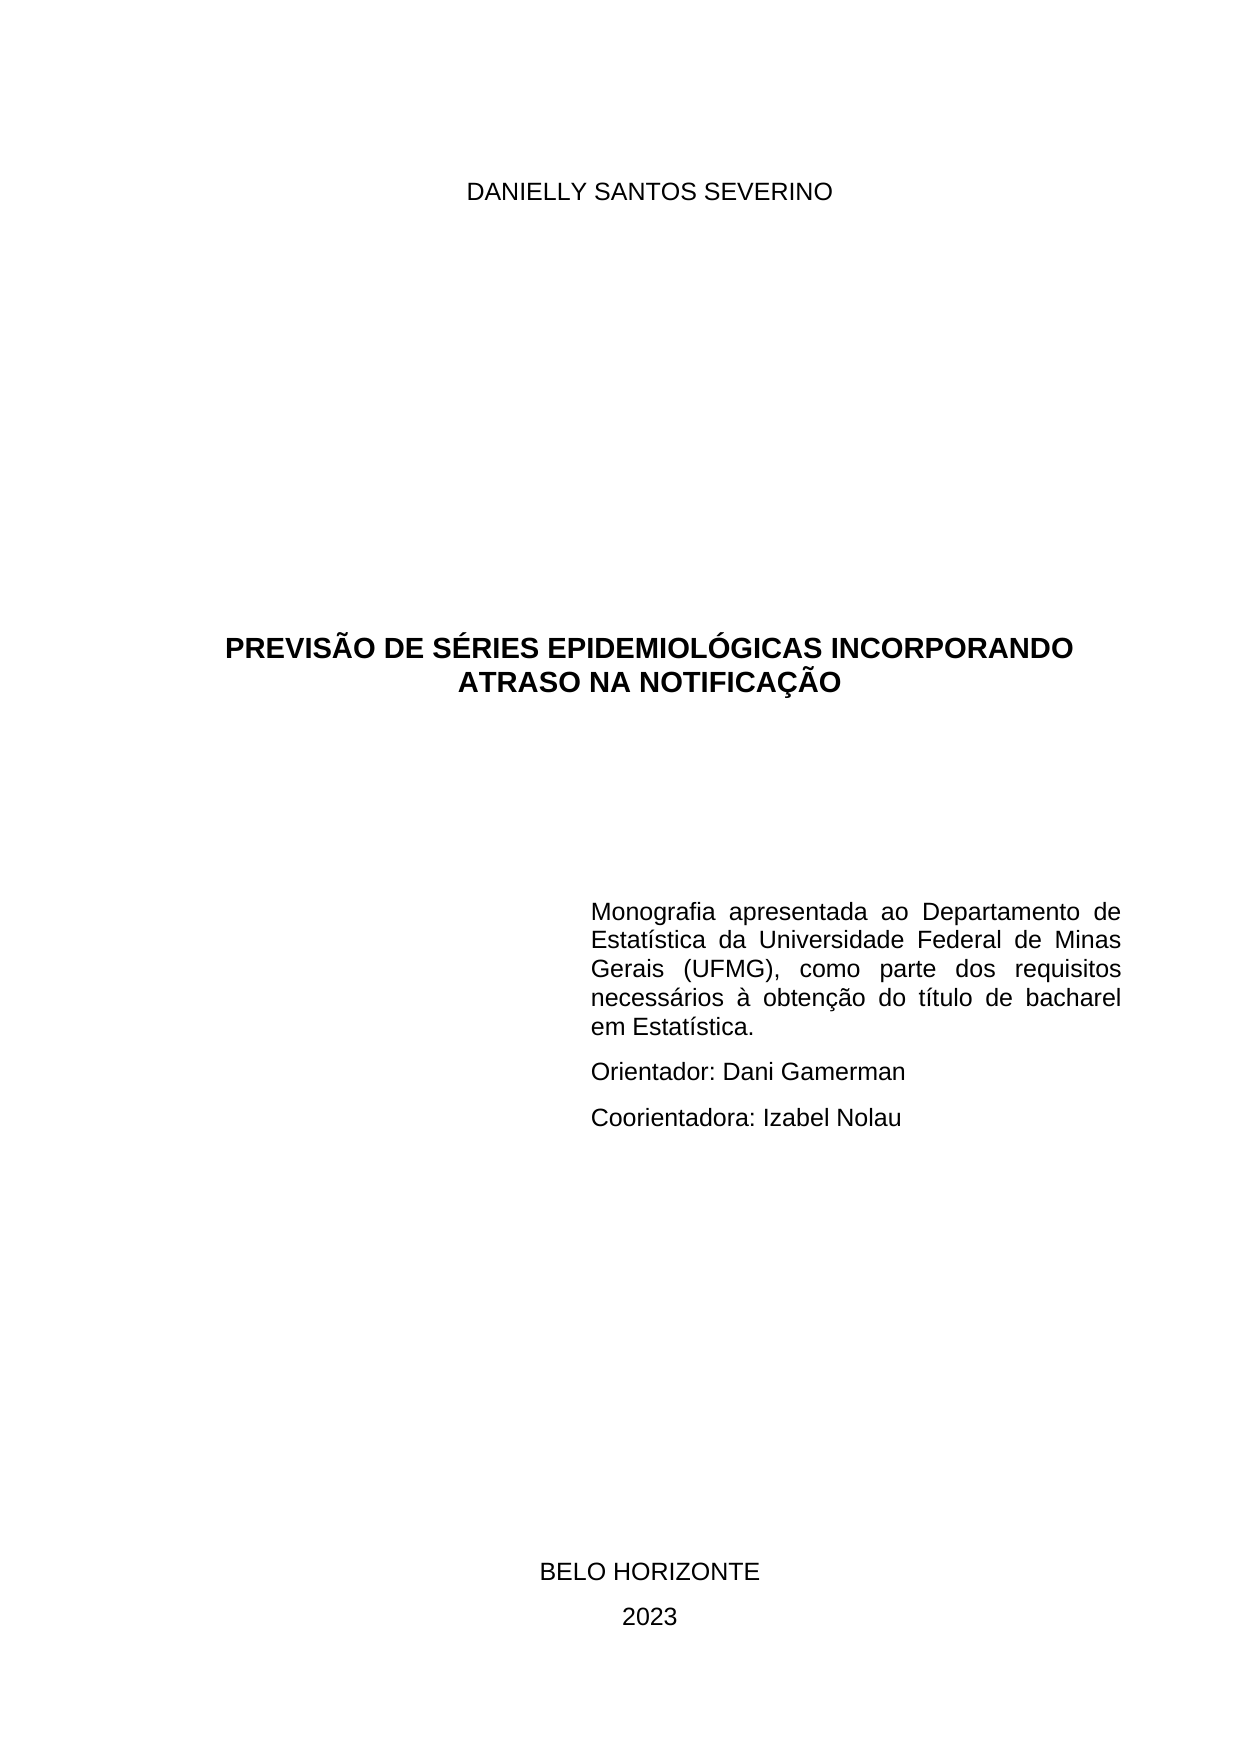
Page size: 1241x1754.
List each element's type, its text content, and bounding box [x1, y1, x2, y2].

text DANIELLY SANTOS SEVERINO [177, 177, 1122, 206]
text BELO HORIZONTE [177, 1557, 1122, 1586]
text PREVISÃO DE SÉRIES EPIDEMIOLÓGICAS INCORPORANDO ATRASO NA NOTIFICAÇÃO [177, 631, 1122, 698]
text Monografia apresentada ao Departamento de Estatística da Universidade Federal de Minas Gerais (UFMG), como parte dos requisitos necessários à obtenção do título de bacharel em Estatística. [591, 897, 1122, 1041]
text Coorientadora: Izabel Nolau [591, 1103, 1122, 1131]
text Orientador: Dani Gamerman [591, 1057, 1122, 1086]
text 2023 [177, 1602, 1122, 1631]
